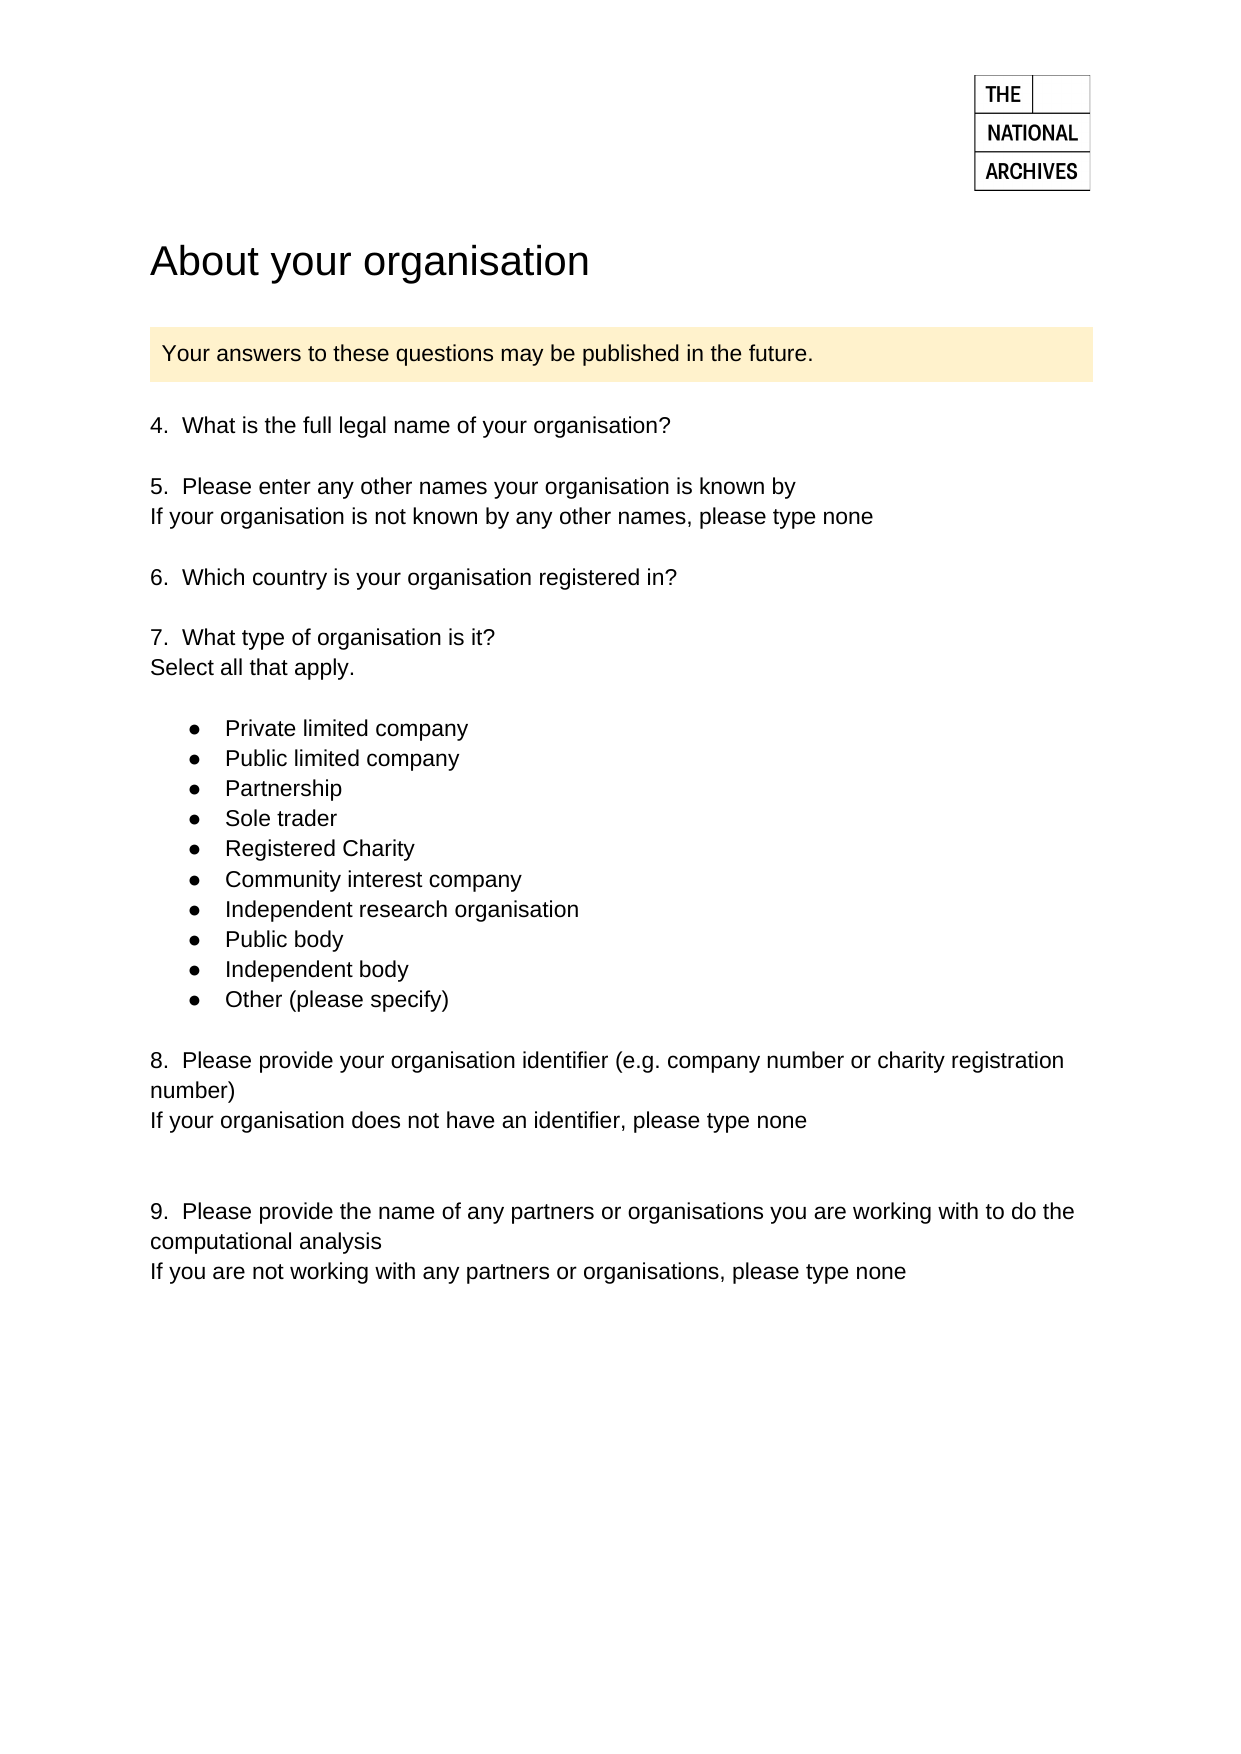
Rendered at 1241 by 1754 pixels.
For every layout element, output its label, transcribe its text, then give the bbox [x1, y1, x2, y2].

list Partnership [187, 775, 1090, 801]
text 4. What is the full legal name of your organisation? [150, 412, 1090, 439]
list Independent body [187, 956, 1090, 983]
list Community interest company [187, 866, 1090, 892]
list Independent research organisation [187, 896, 1090, 922]
list Private limited company [187, 714, 1090, 741]
text 9. Please provide the name of any partners or organisations you are working with to do the computational analysis [150, 1198, 1090, 1254]
subtitle About your organisation [150, 236, 1090, 284]
list Public limited company [187, 745, 1090, 771]
text Select all that apply. [150, 654, 1090, 681]
list Sole trader [187, 805, 1090, 832]
picture [974, 75, 1091, 191]
text If you are not working with any partners or organisations, please type none [150, 1258, 1090, 1285]
text 8. Please provide your organisation identifier (e.g. company number or charity registration number) [150, 1047, 1090, 1103]
list Registered Charity [187, 835, 1090, 862]
list Public body [187, 926, 1090, 952]
text If your organisation is not known by any other names, please type none [150, 503, 1090, 529]
text If your organisation does not have an identifier, please type none [150, 1107, 1090, 1134]
text 7. What type of organisation is it? [150, 624, 1090, 650]
table_header Your answers to these questions may be published in the future. [152, 329, 1091, 380]
text 6. Which country is your organisation registered in? [150, 563, 1090, 590]
list Other (please specify) [187, 986, 1090, 1013]
text 5. Please enter any other names your organisation is known by [150, 473, 1090, 499]
